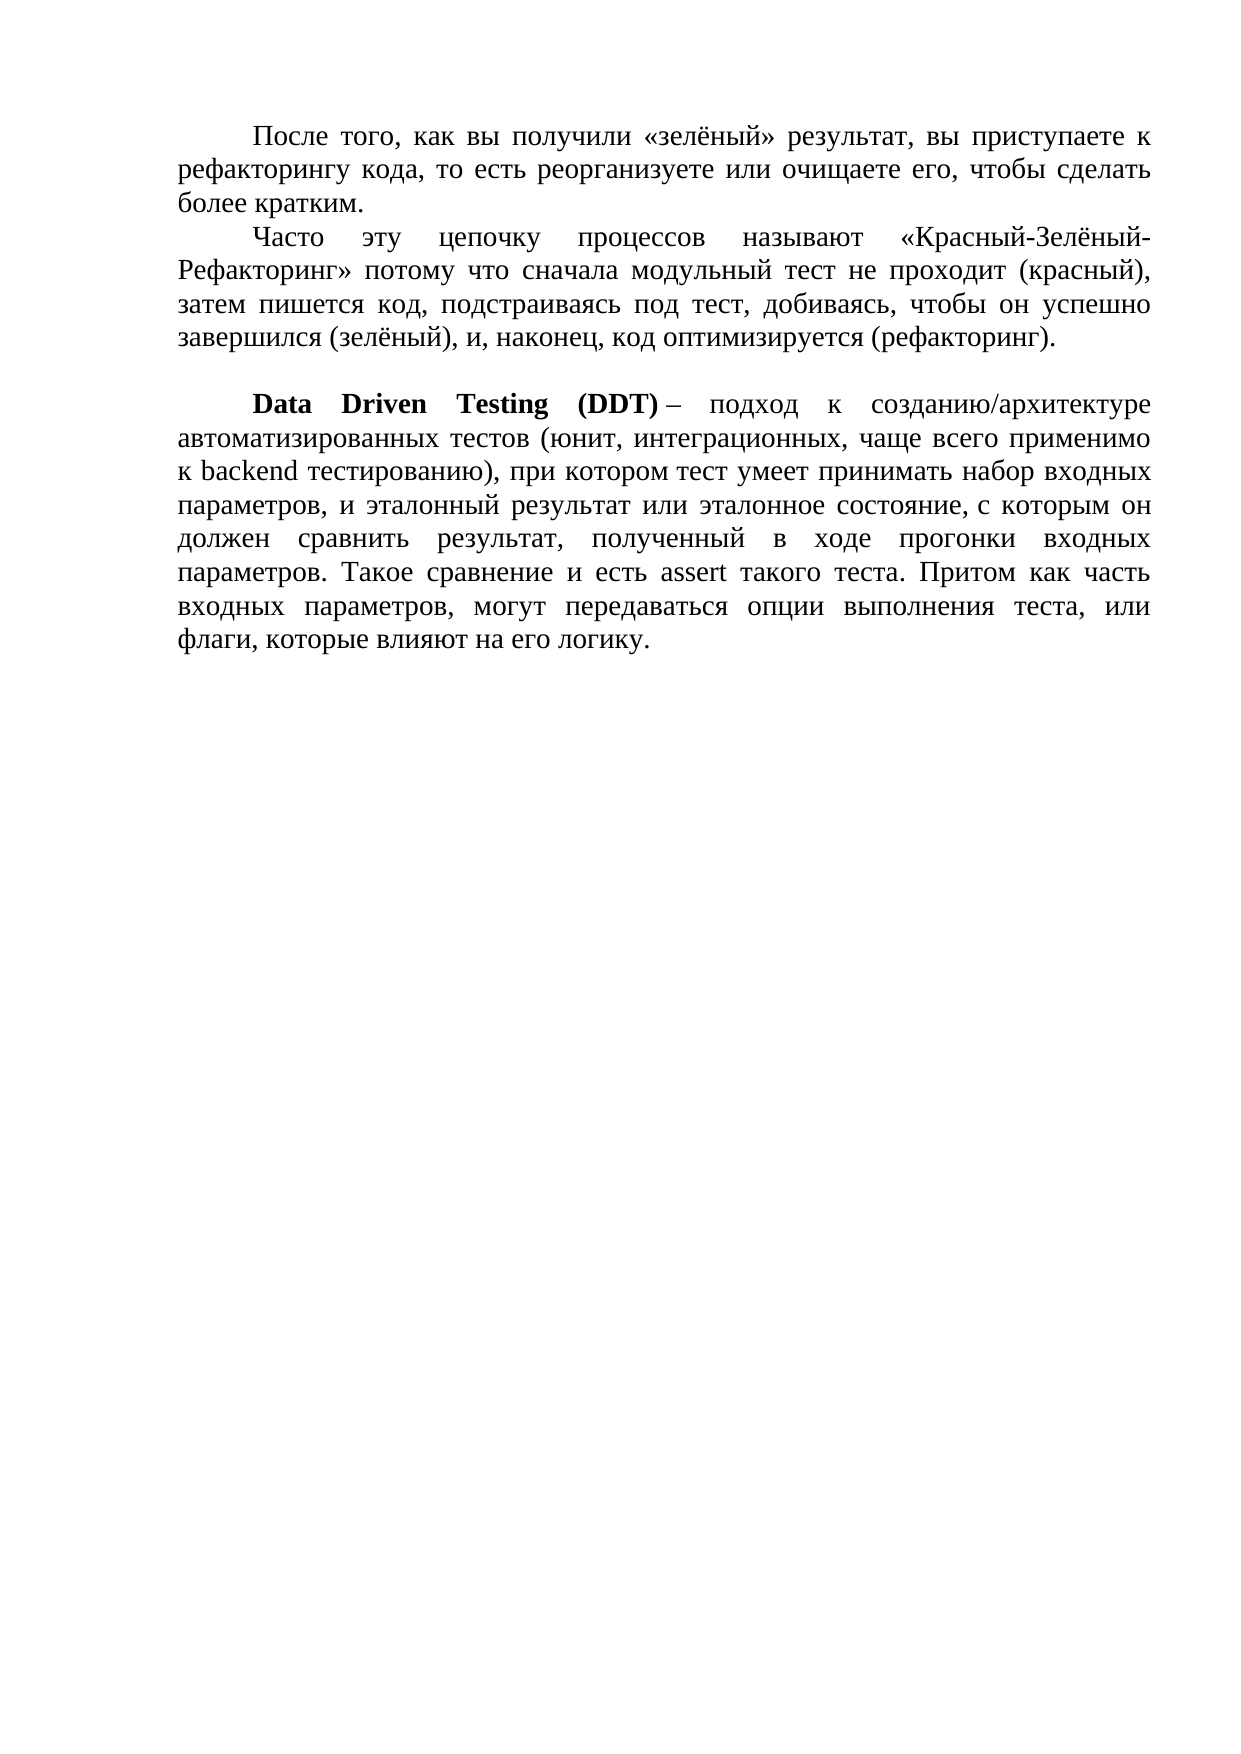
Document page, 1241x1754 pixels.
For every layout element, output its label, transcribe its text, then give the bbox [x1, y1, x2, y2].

text Data Driven Testing (DDT) – подход к созданию/архитектуре автоматизированных тестов (юнит, интеграционных, чаще всего применимо к backend тестированию), при котором тест умеет принимать набор входных параметров, и эталонный результат или эталонное состояние, с которым он должен сравнить результат, полученный в ходе прогонки входных параметров. Такое сравнение и есть assert такого теста. Притом как часть входных параметров, могут передаваться опции выполнения теста, или флаги, которые влияют на его логику. [177, 386, 1152, 655]
text После того, как вы получили «зелёный» результат, вы приступаете к рефакторингу кода, то есть реорганизуете или очищаете его, чтобы сделать более кратким. [177, 118, 1152, 219]
text Часто эту цепочку процессов называют «Красный-Зелёный-Рефакторинг» потому что сначала модульный тест не проходит (красный), затем пишется код, подстраиваясь под тест, добиваясь, чтобы он успешно завершился (зелёный), и, наконец, код оптимизируется (рефакторинг). [177, 219, 1152, 353]
